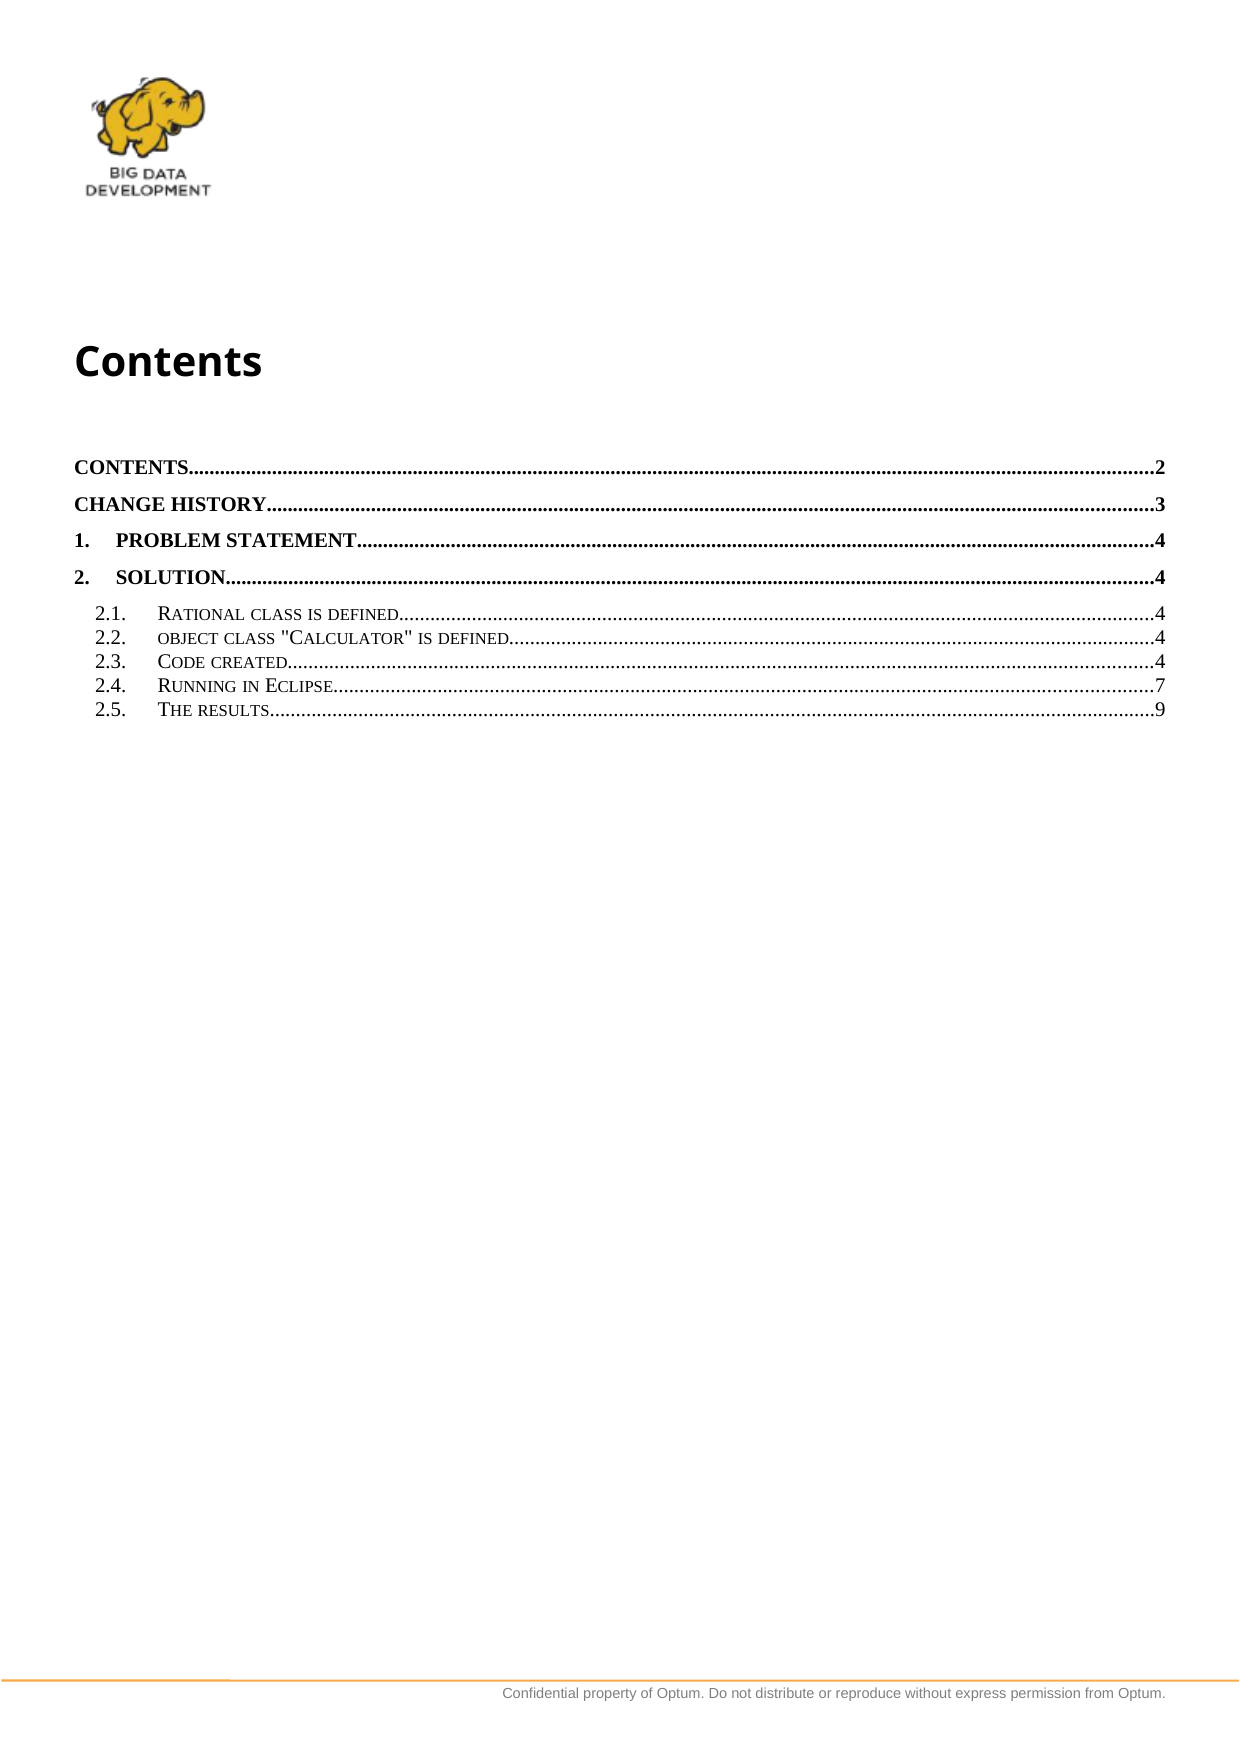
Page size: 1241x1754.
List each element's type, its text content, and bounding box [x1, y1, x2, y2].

text Contents 2 [74, 455, 1166, 479]
text 2.3. Code created 4 [95, 649, 1166, 673]
text 2.2. object class "Calculator" is defined 4 [95, 625, 1166, 649]
text 2.5. The results 9 [95, 697, 1166, 721]
text 1. Problem Statement 4 [74, 528, 1166, 552]
text 2. Solution 4 [74, 564, 1166, 589]
picture [73, 73, 218, 201]
text 2.4. Running in Eclipse 7 [95, 673, 1166, 697]
text 2.1. Rational class is defined 4 [95, 601, 1166, 625]
subtitle Contents [74, 332, 1166, 389]
text Change History 3 [74, 491, 1166, 516]
